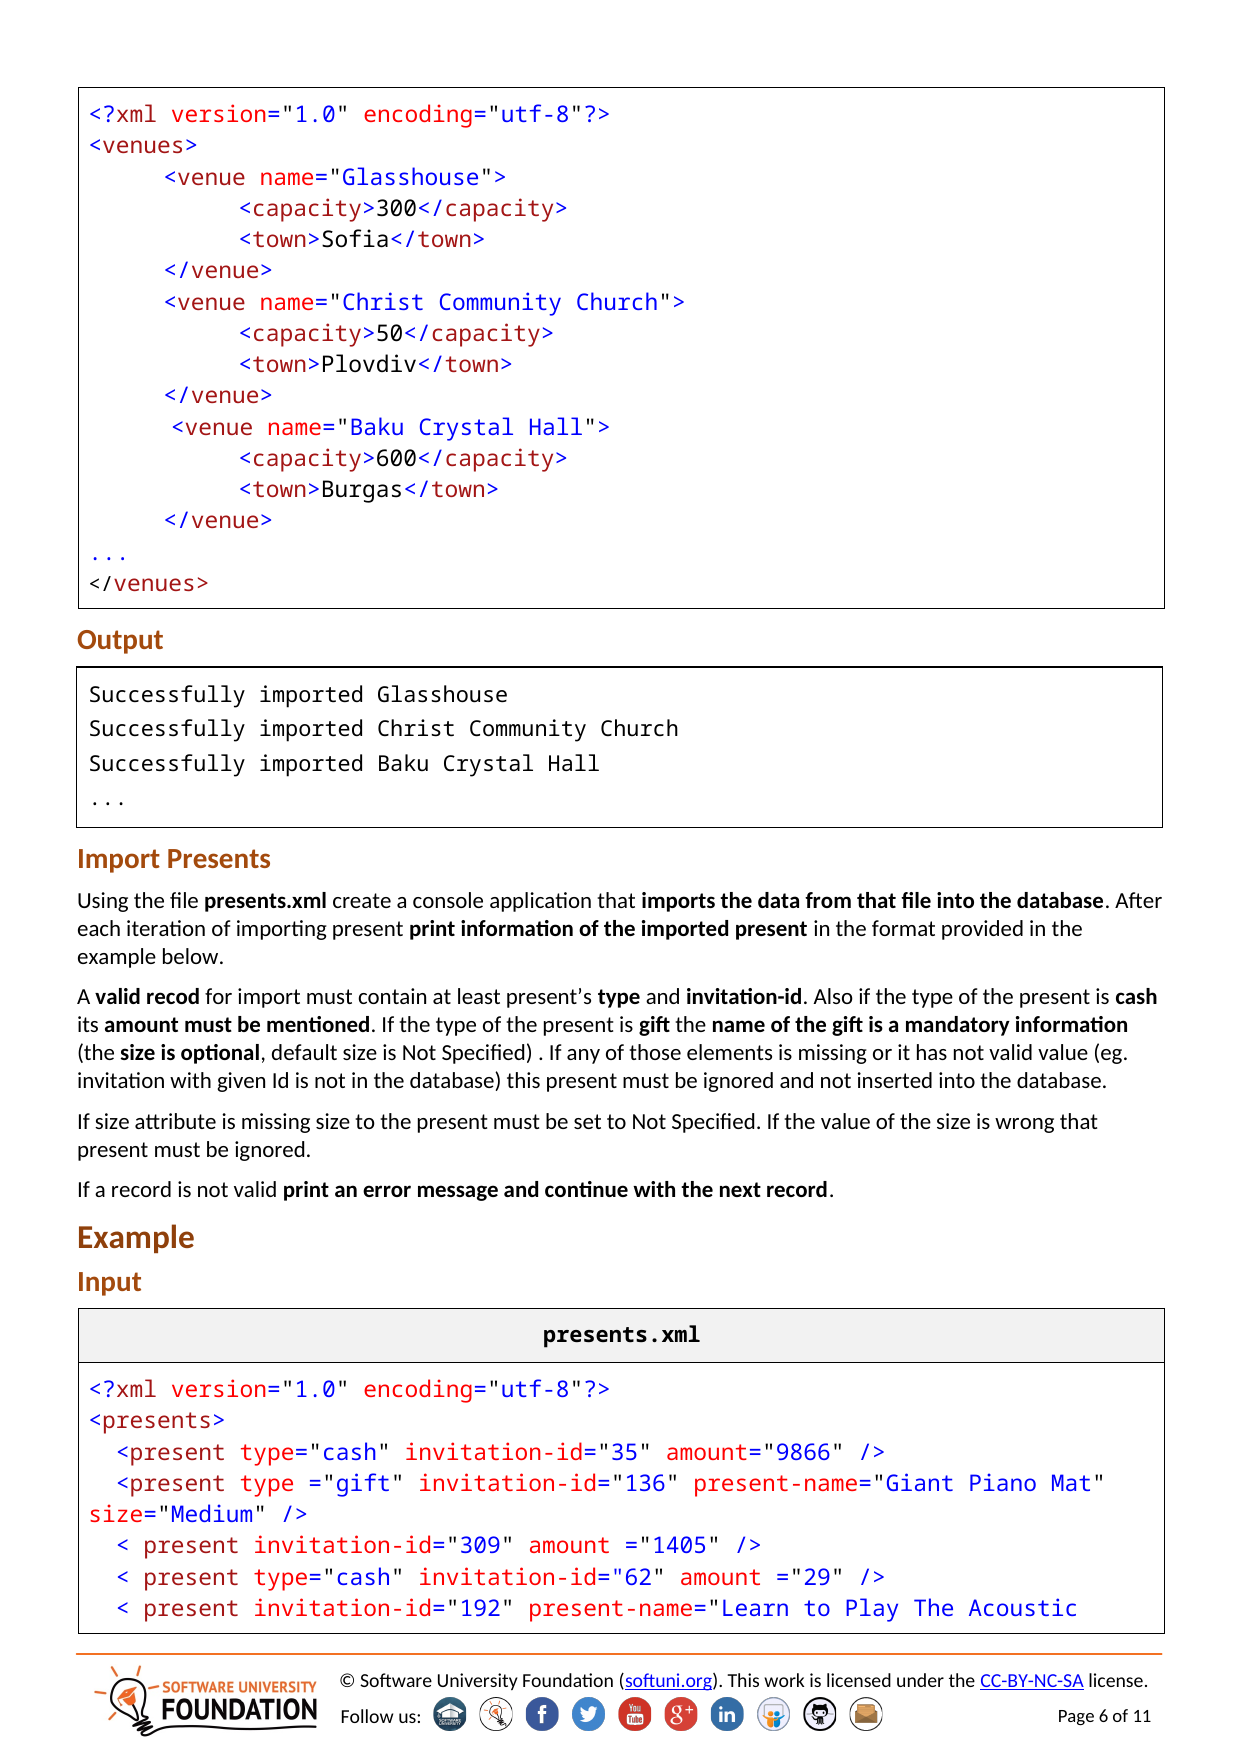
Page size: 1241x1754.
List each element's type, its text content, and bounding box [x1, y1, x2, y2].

picture [757, 1697, 790, 1731]
subtitle Input [77, 1263, 1163, 1298]
text If size attribute is missing size to the present must be set to Not Specified. If the value of the size is wrong that present must be ignored. [77, 1107, 1163, 1163]
picture [803, 1697, 837, 1731]
picture [710, 1697, 744, 1731]
picture [664, 1697, 698, 1731]
picture [525, 1697, 559, 1731]
picture [93, 1664, 317, 1737]
subtitle Output [77, 621, 1163, 657]
picture [572, 1697, 605, 1731]
table_header Successfully imported Glasshouse Successfully imported Christ Community Church Successfully imported Baku Crystal Hall ... [77, 668, 1162, 827]
table_header presents.xml [79, 1309, 1164, 1362]
subtitle Import Presents [77, 841, 1163, 876]
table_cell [79, 1363, 1164, 1633]
text Using the file presents.xml create a console application that imports the data from that file into the database. After each iteration of importing present print information of the imported present in the format provided in the example below. [77, 886, 1163, 970]
text If a record is not valid print an error message and continue with the next record. [77, 1175, 1163, 1203]
table_cell <?xml version="1.0" encoding="utf-8"?> <venues> <venue name="Glasshouse"> <capacity>300</capacity> <town>Sofia</town> </venue> <venue name="Christ Community Church"> <capacity>50</capacity> <town>Plovdiv</town> </venue> <venue name="Baku Crystal Hall"> <capacity>600</capacity> <town>Burgas</town> </venue> ... </venues> [79, 88, 1164, 608]
text A valid recod for import must contain at least present’s type and invitation-id. Also if the type of the present is cash its amount must be mentioned. If the type of the present is gift the name of the gift is a mandatory information (the size is optional, default size is Not Specified) . If any of those elements is missing or it has not valid value (eg. invitation with given Id is not in the database) this present must be ignored and not inserted into the database. [77, 982, 1163, 1094]
picture [618, 1697, 652, 1731]
picture [479, 1697, 513, 1731]
picture [849, 1697, 883, 1731]
picture [433, 1697, 467, 1731]
subtitle Example [77, 1216, 1163, 1257]
